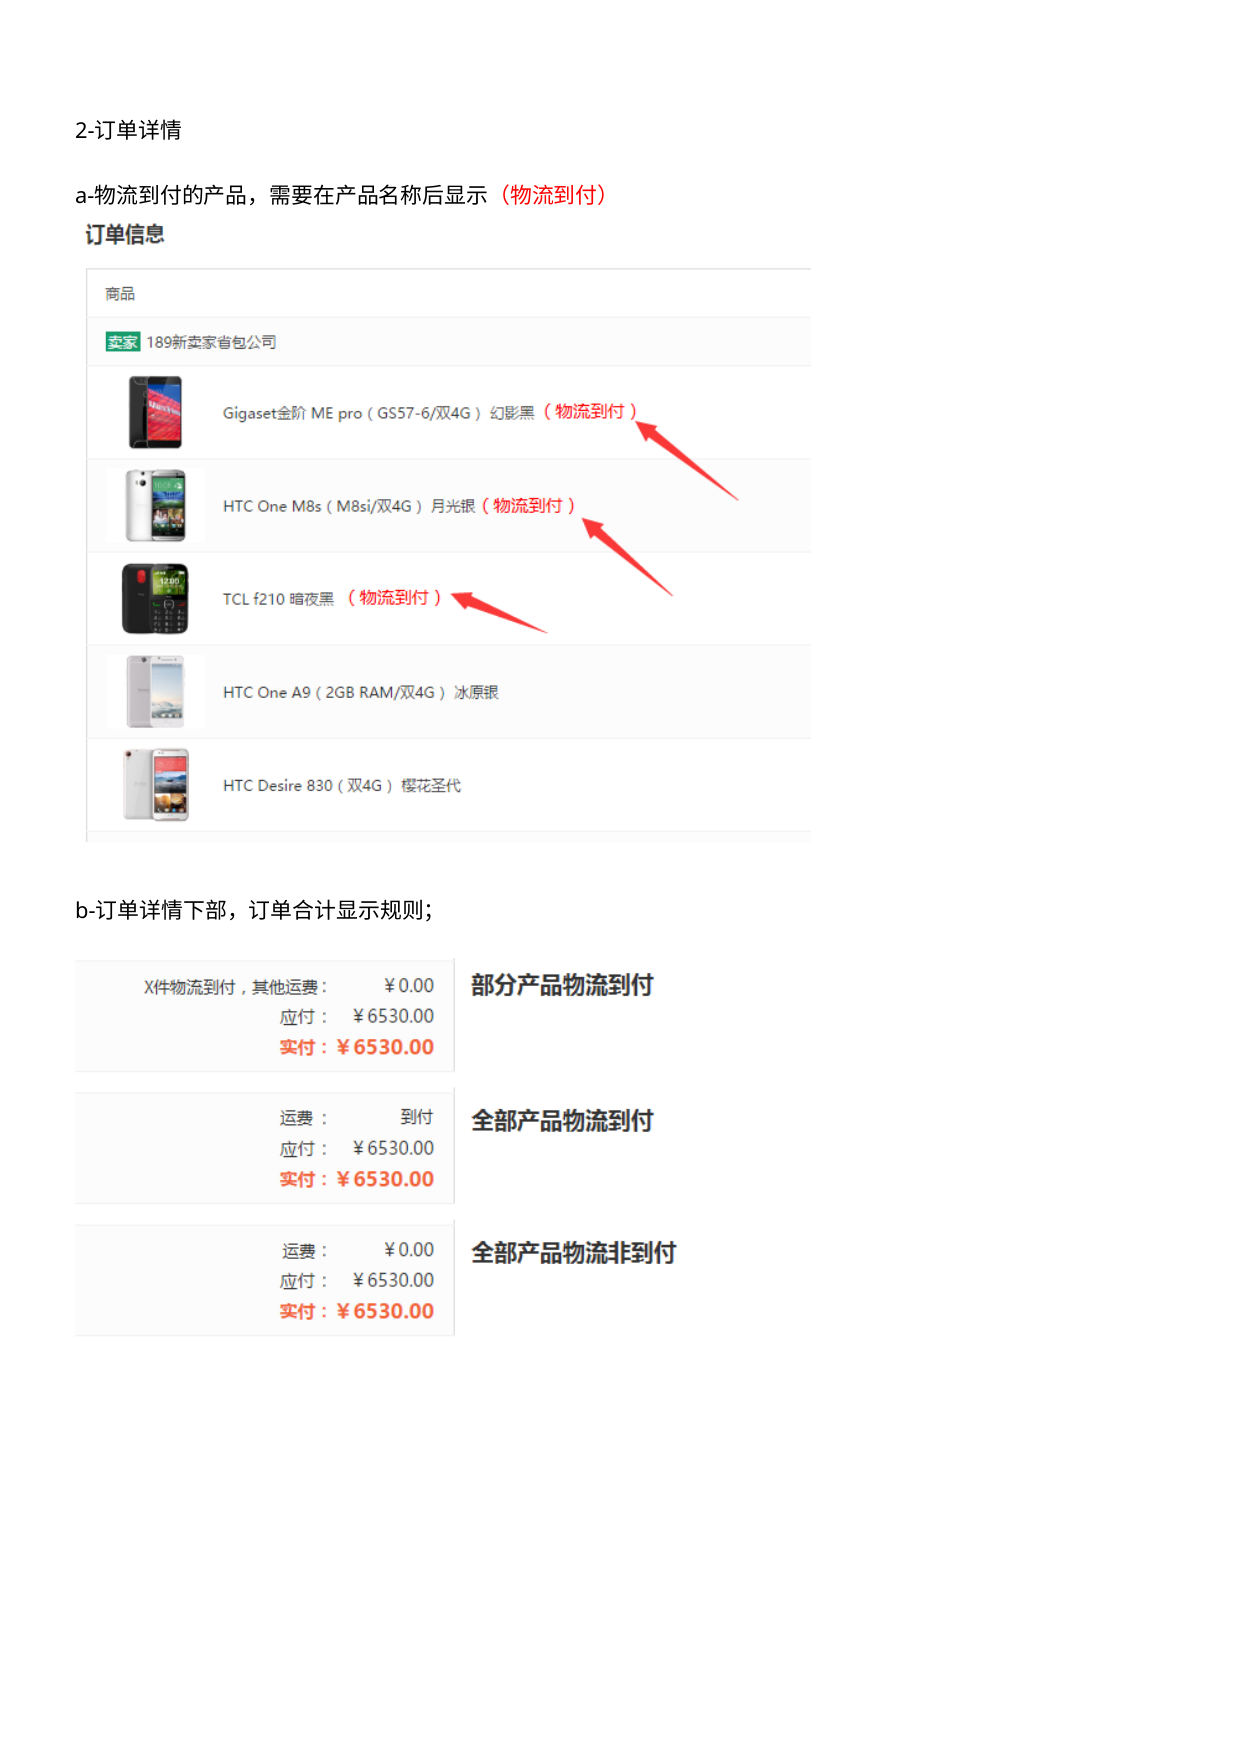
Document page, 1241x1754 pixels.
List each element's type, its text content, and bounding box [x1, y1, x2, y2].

picture [75, 210, 811, 842]
text a-物流到付的产品，需要在产品名称后显示（物流到付） [75, 178, 1165, 211]
text b-订单详情下部，订单合计显示规则； [75, 893, 1165, 926]
picture [75, 958, 702, 1344]
text 2-订单详情 [75, 113, 1165, 146]
